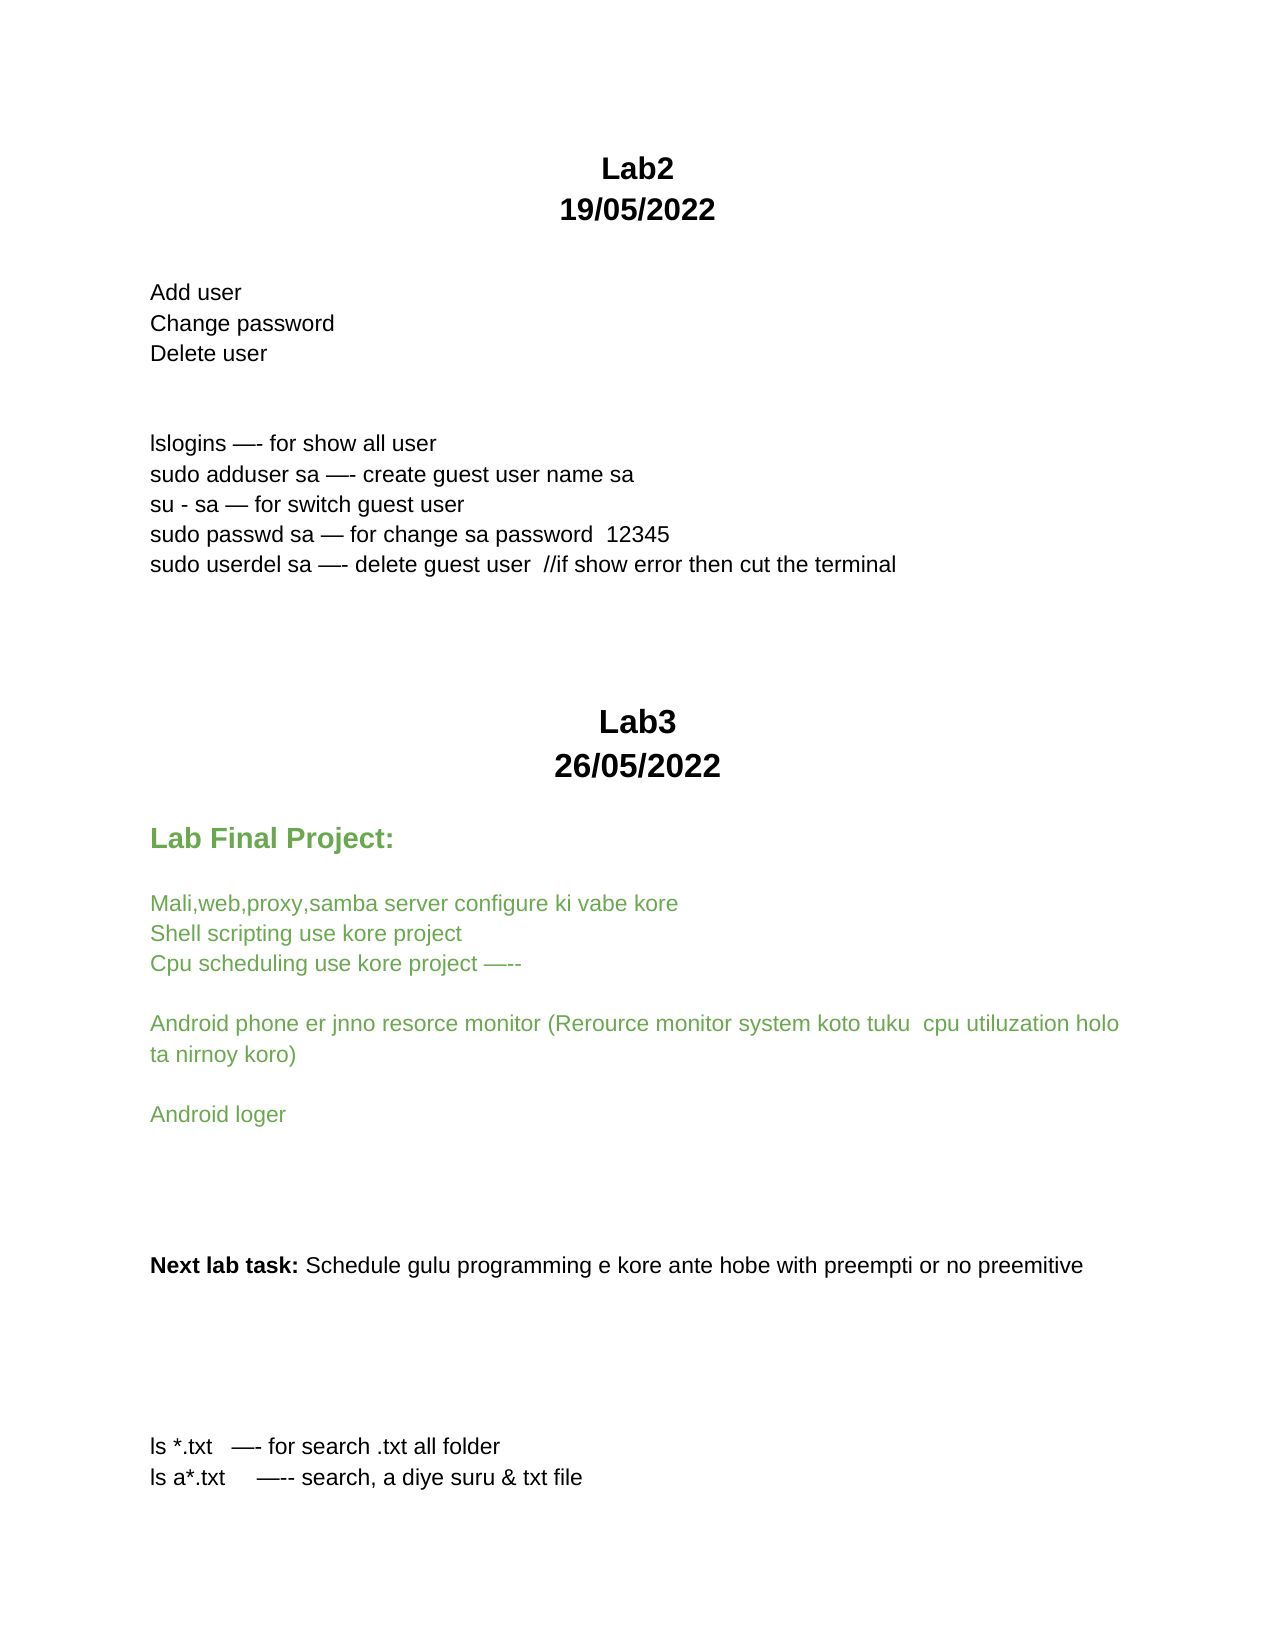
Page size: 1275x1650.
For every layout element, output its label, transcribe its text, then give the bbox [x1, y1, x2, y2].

text Change password [150, 309, 1125, 336]
text 19/05/2022 [150, 191, 1125, 227]
text Android loger [150, 1101, 1125, 1127]
text sudo passwd sa — for change sa password 12345 [150, 521, 1125, 547]
text Add user [150, 279, 1125, 306]
text ls *.txt —- for search .txt all folder [150, 1433, 1125, 1460]
text Shell scripting use kore project [150, 920, 1125, 946]
text sudo userdel sa —- delete guest user //if show error then cut the terminal [150, 551, 1125, 578]
text su - sa — for switch guest user [150, 491, 1125, 517]
text Lab3 [150, 702, 1125, 741]
text Next lab task: Schedule gulu programming e kore ante hobe with preempti or no preemitive [150, 1252, 1125, 1278]
text lslogins —- for show all user [150, 430, 1125, 457]
text Lab Final Project: [150, 821, 1125, 854]
text Mali,web,proxy,samba server configure ki vabe kore [150, 889, 1125, 916]
text ls a*.txt —-- search, a diye suru & txt file [150, 1463, 1125, 1490]
text Android phone er jnno resorce monitor (Rerource monitor system koto tuku cpu utiluzation holo ta nirnoy koro) [150, 1010, 1125, 1067]
text Delete user [150, 340, 1125, 366]
text Cpu scheduling use kore project —-- [150, 950, 1125, 976]
text sudo adduser sa —- create guest user name sa [150, 461, 1125, 487]
text 26/05/2022 [150, 746, 1125, 785]
text Lab2 [150, 150, 1125, 186]
